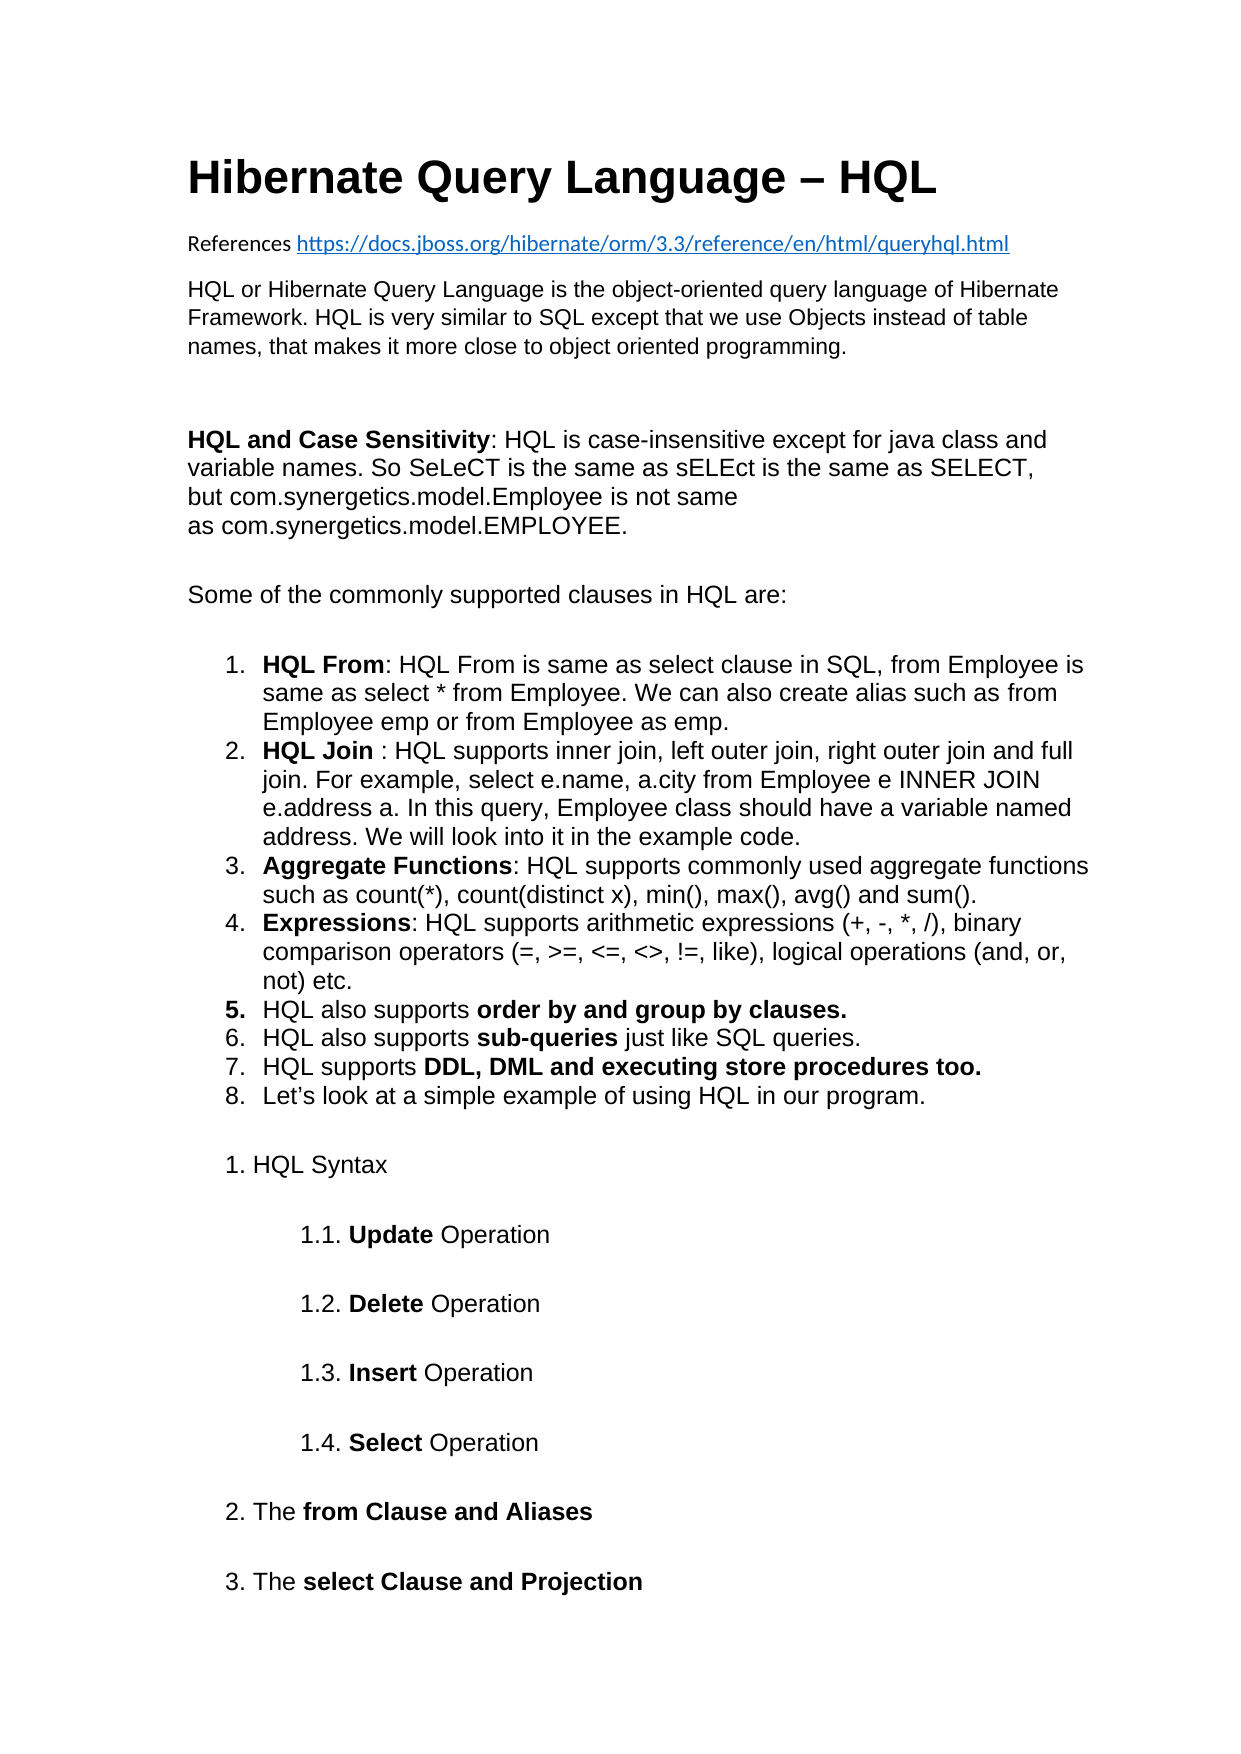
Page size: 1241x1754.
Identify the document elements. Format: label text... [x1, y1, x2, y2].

list Expressions: HQL supports arithmetic expressions (+, -, *, /), binary comparison operators (=, >=, <=, <>, !=, like), logical operations (and, or, not) etc. [225, 908, 1090, 995]
list Aggregate Functions: HQL supports commonly used aggregate functions such as count(*), count(distinct x), min(), max(), avg() and sum(). [225, 851, 1090, 908]
list HQL supports DDL, DML and executing store procedures too. [225, 1052, 1090, 1081]
list HQL also supports sub-queries just like SQL queries. [225, 1023, 1090, 1052]
text Hibernate Query Language – HQL [187, 150, 1090, 204]
text 1.2. Delete Operation [225, 1289, 1090, 1318]
text 1.3. Insert Operation [225, 1358, 1090, 1387]
text 3. The select Clause and Projection [225, 1567, 1090, 1595]
list HQL From: HQL From is same as select clause in SQL, from Employee is same as select * from Employee. We can also create alias such as from Employee emp or from Employee as emp. [225, 650, 1090, 736]
text HQL or Hibernate Query Language is the object-oriented query language of Hibernate Framework. HQL is very similar to SQL except that we use Objects instead of table names, that makes it more close to object oriented programming. [187, 276, 1090, 359]
text 1.1. Update Operation [225, 1220, 1090, 1248]
text Some of the commonly supported clauses in HQL are: [187, 580, 1090, 609]
text 1. HQL Syntax [225, 1150, 1090, 1179]
list HQL Join : HQL supports inner join, left outer join, right outer join and full join. For example, select e.name, a.city from Employee e INNER JOIN e.address a. In this query, Employee class should have a variable named address. We will look into it in the example code. [225, 736, 1090, 851]
list Let’s look at a simple example of using HQL in our program. [225, 1081, 1090, 1110]
text 1.4. Select Operation [225, 1428, 1090, 1457]
list HQL also supports order by and group by clauses. [225, 995, 1090, 1023]
text 2. The from Clause and Aliases [225, 1497, 1090, 1526]
text References https://docs.jboss.org/hibernate/orm/3.3/reference/en/html/queryhql.html [187, 229, 1090, 257]
text HQL and Case Sensitivity: HQL is case-insensitive except for java class and variable names. So SeLeCT is the same as sELEct is the same as SELECT, but com.synergetics.model.Employee is not same as com.synergetics.model.EMPLOYEE. [187, 425, 1090, 540]
